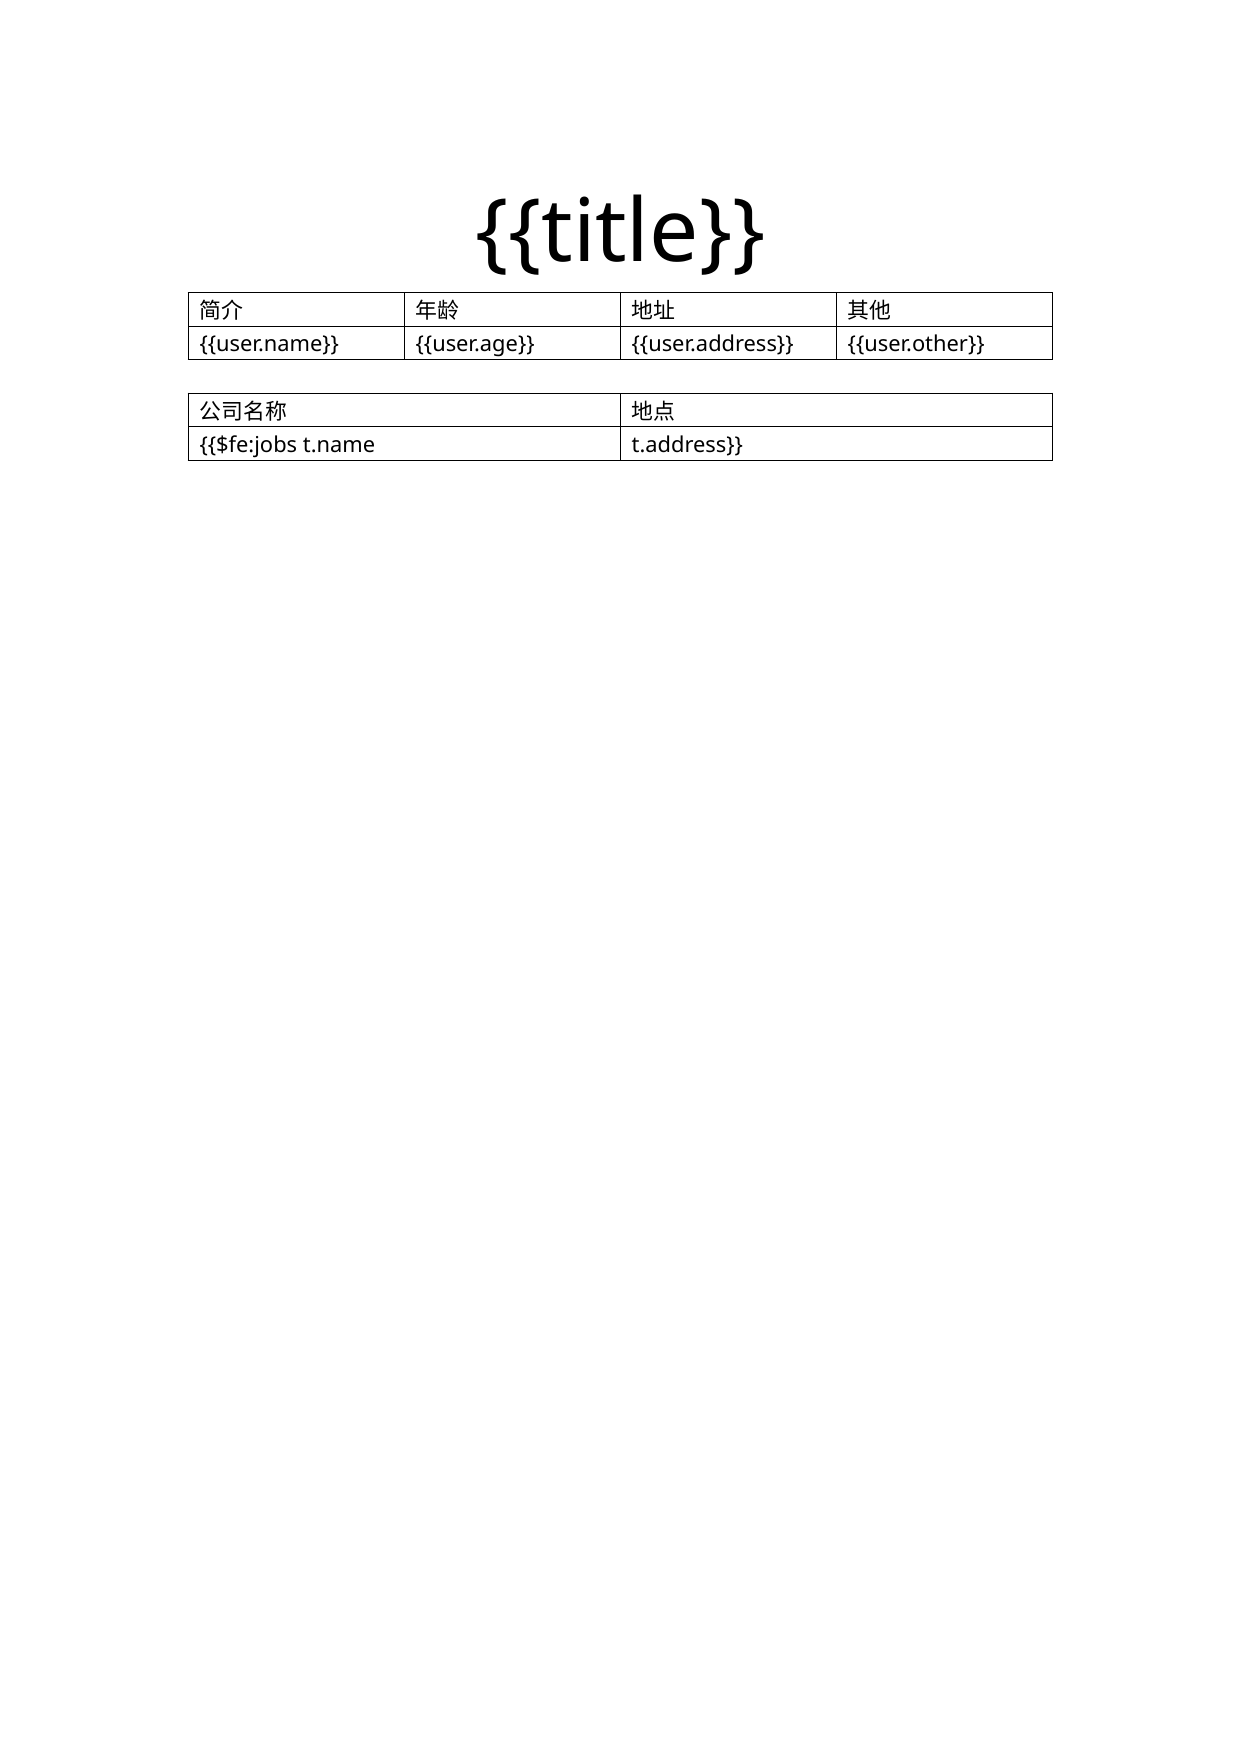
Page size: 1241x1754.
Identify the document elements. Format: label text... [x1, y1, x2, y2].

table_cell t.address}} [621, 427, 1052, 460]
table_header 地点 [621, 394, 1052, 426]
table_header 年龄 [405, 293, 620, 326]
table_cell {{$fe:jobs t.name [189, 427, 620, 460]
table_cell {{user.address}} [621, 327, 836, 359]
table_header 公司名称 [189, 394, 620, 426]
table_header 其他 [837, 293, 1052, 326]
table_header 简介 [189, 293, 404, 326]
table_cell {{user.other}} [837, 327, 1052, 359]
table_header 地址 [621, 293, 836, 326]
text {{title}} [187, 162, 1053, 292]
table_cell {{user.age}} [405, 327, 620, 359]
table_cell {{user.name}} [189, 327, 404, 359]
